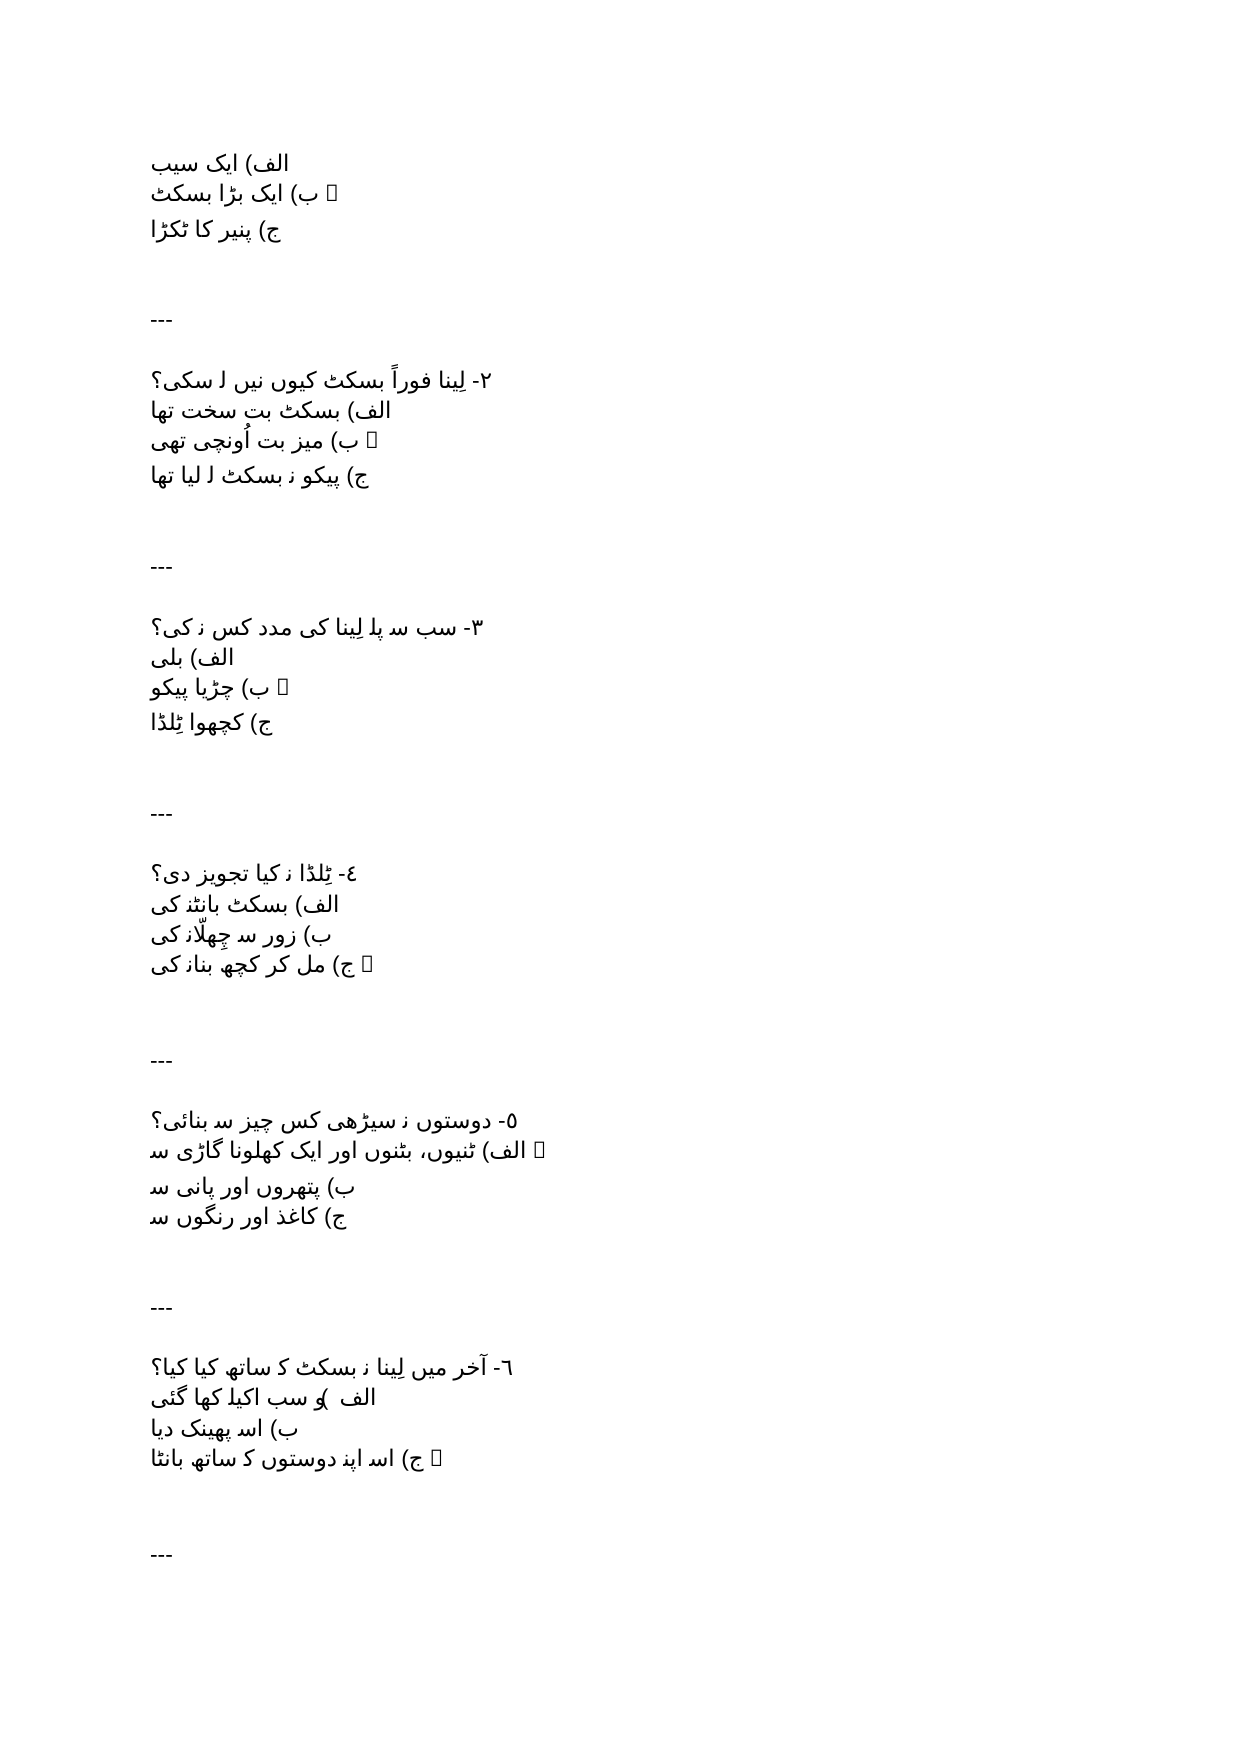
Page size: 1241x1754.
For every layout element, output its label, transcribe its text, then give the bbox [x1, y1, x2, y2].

text الف) وہ سب اکیلے کھا گئی [150, 1384, 1090, 1411]
text الف) بسکٹ بانٹنے کی [150, 891, 1090, 917]
text ب) اسے پھینک دیا [150, 1414, 1090, 1441]
text ب) چڑیا پیکو ✅ [150, 674, 1090, 705]
text ب) پتھروں اور پانی سے [150, 1173, 1090, 1199]
text ٥- دوستوں نے سیڑھی کس چیز سے بنائی؟ [150, 1107, 1090, 1134]
text --- [150, 800, 1090, 826]
text --- [150, 1294, 1090, 1320]
text --- [150, 553, 1090, 579]
text ٣- سب سے پہلے لِینا کی مدد کس نے کی؟ [150, 613, 1090, 640]
text ب) میز بہت اُونچی تھی ✅ [150, 427, 1090, 458]
text --- [150, 1047, 1090, 1073]
text ج) کچھوا ٹِلڈا [150, 709, 1090, 736]
text --- [150, 306, 1090, 333]
text ٢- لِینا فوراً بسکٹ کیوں نہیں لے سکی؟ [150, 367, 1090, 393]
text الف) بسکٹ بہت سخت تھا [150, 397, 1090, 423]
text الف) بلی [150, 644, 1090, 670]
text --- [150, 1541, 1090, 1567]
text الف) ٹہنیوں، بٹنوں اور ایک کھلونا گاڑی سے ✅ [150, 1137, 1090, 1168]
text الف) ایک سیب [150, 150, 1090, 176]
text ٤- ٹِلڈا نے کیا تجویز دی؟ [150, 860, 1090, 887]
text ج) کاغذ اور رنگوں سے [150, 1203, 1090, 1229]
text ب) زور سے چِھلّانے کی [150, 921, 1090, 947]
text ج) پیکو نے بسکٹ لے لیا تھا [150, 462, 1090, 489]
text ج) مل کر کچھ بنانے کی ✅ [150, 951, 1090, 982]
text ب) ایک بڑا بسکٹ ✅ [150, 180, 1090, 211]
text ج) پنیر کا ٹکڑا [150, 216, 1090, 242]
text ج) اسے اپنے دوستوں کے ساتھ بانٹا ✅ [150, 1445, 1090, 1476]
text ٦- آخر میں لِینا نے بسکٹ کے ساتھ کیا کیا؟ [150, 1354, 1090, 1381]
